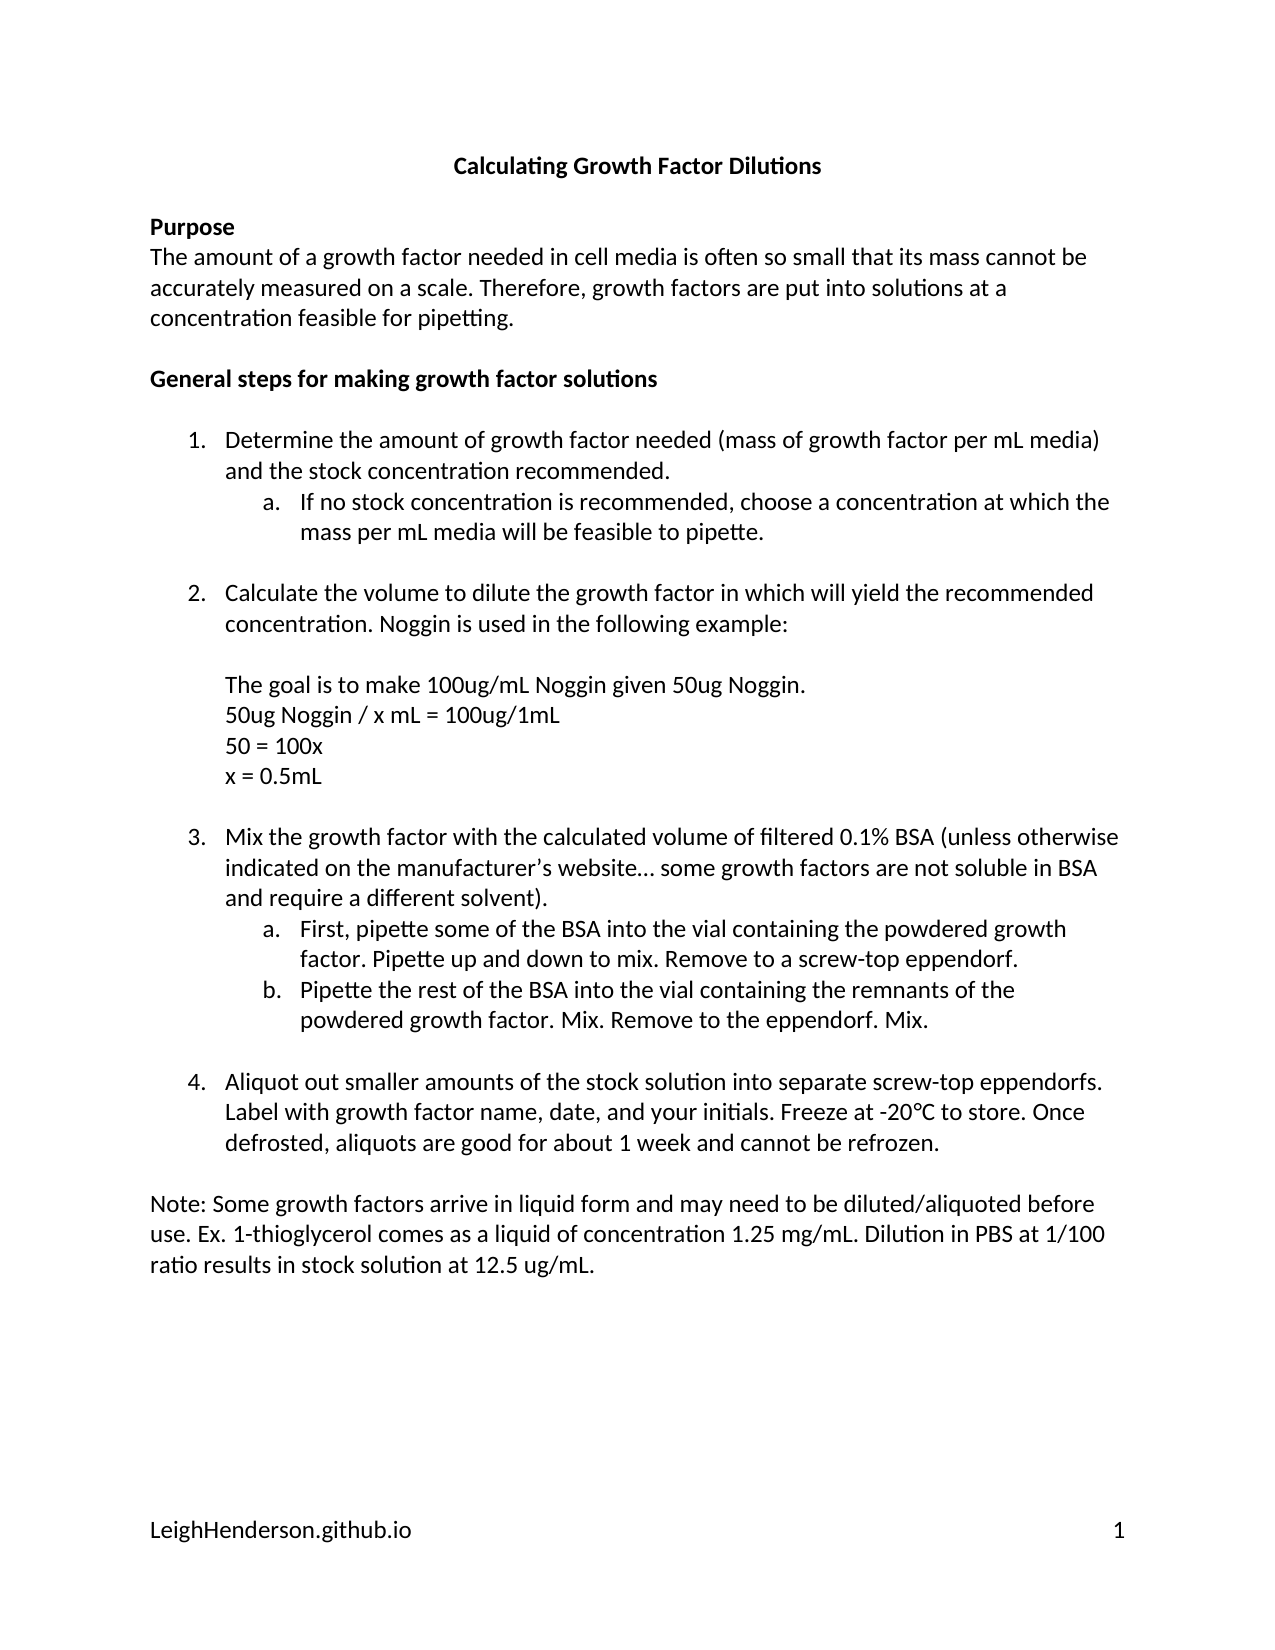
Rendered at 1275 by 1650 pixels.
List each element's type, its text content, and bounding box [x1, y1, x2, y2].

list Pipette the rest of the BSA into the vial containing the remnants of the powdered growth factor. Mix. Remove to the eppendorf. Mix. [262, 974, 1125, 1035]
list The goal is to make 100ug/mL Noggin given 50ug Noggin. [225, 669, 1125, 699]
list Mix the growth factor with the calculated volume of filtered 0.1% BSA (unless otherwise indicated on the manufacturer’s website… some growth factors are not soluble in BSA and require a different solvent). [187, 821, 1125, 913]
list If no stock concentration is recommended, choose a concentration at which the mass per mL media will be feasible to pipette. [262, 486, 1125, 547]
text General steps for making growth factor solutions [150, 364, 1125, 394]
list 50ug Noggin / x mL = 100ug/1mL [225, 699, 1125, 730]
text Note: Some growth factors arrive in liquid form and may need to be diluted/aliquoted before use. Ex. 1-thioglycerol comes as a liquid of concentration 1.25 mg/mL. Dilution in PBS at 1/100 ratio results in stock solution at 12.5 ug/mL. [150, 1188, 1125, 1279]
list 50 = 100x [225, 730, 1125, 760]
text The amount of a growth factor needed in cell media is often so small that its mass cannot be accurately measured on a scale. Therefore, growth factors are put into solutions at a concentration feasible for pipetting. [150, 242, 1125, 333]
list Calculate the volume to dilute the growth factor in which will yield the recommended concentration. Noggin is used in the following example: [187, 577, 1125, 638]
list Determine the amount of growth factor needed (mass of growth factor per mL media) and the stock concentration recommended. [187, 425, 1125, 486]
list First, pipette some of the BSA into the vial containing the powdered growth factor. Pipette up and down to mix. Remove to a screw-top eppendorf. [262, 913, 1125, 974]
text Purpose [150, 211, 1125, 242]
list Aliquot out smaller amounts of the stock solution into separate screw-top eppendorfs. Label with growth factor name, date, and your initials. Freeze at -20°C to store. Once defrosted, aliquots are good for about 1 week and cannot be refrozen. [187, 1066, 1125, 1157]
text Calculating Growth Factor Dilutions [150, 150, 1125, 181]
list x = 0.5mL [225, 760, 1125, 791]
